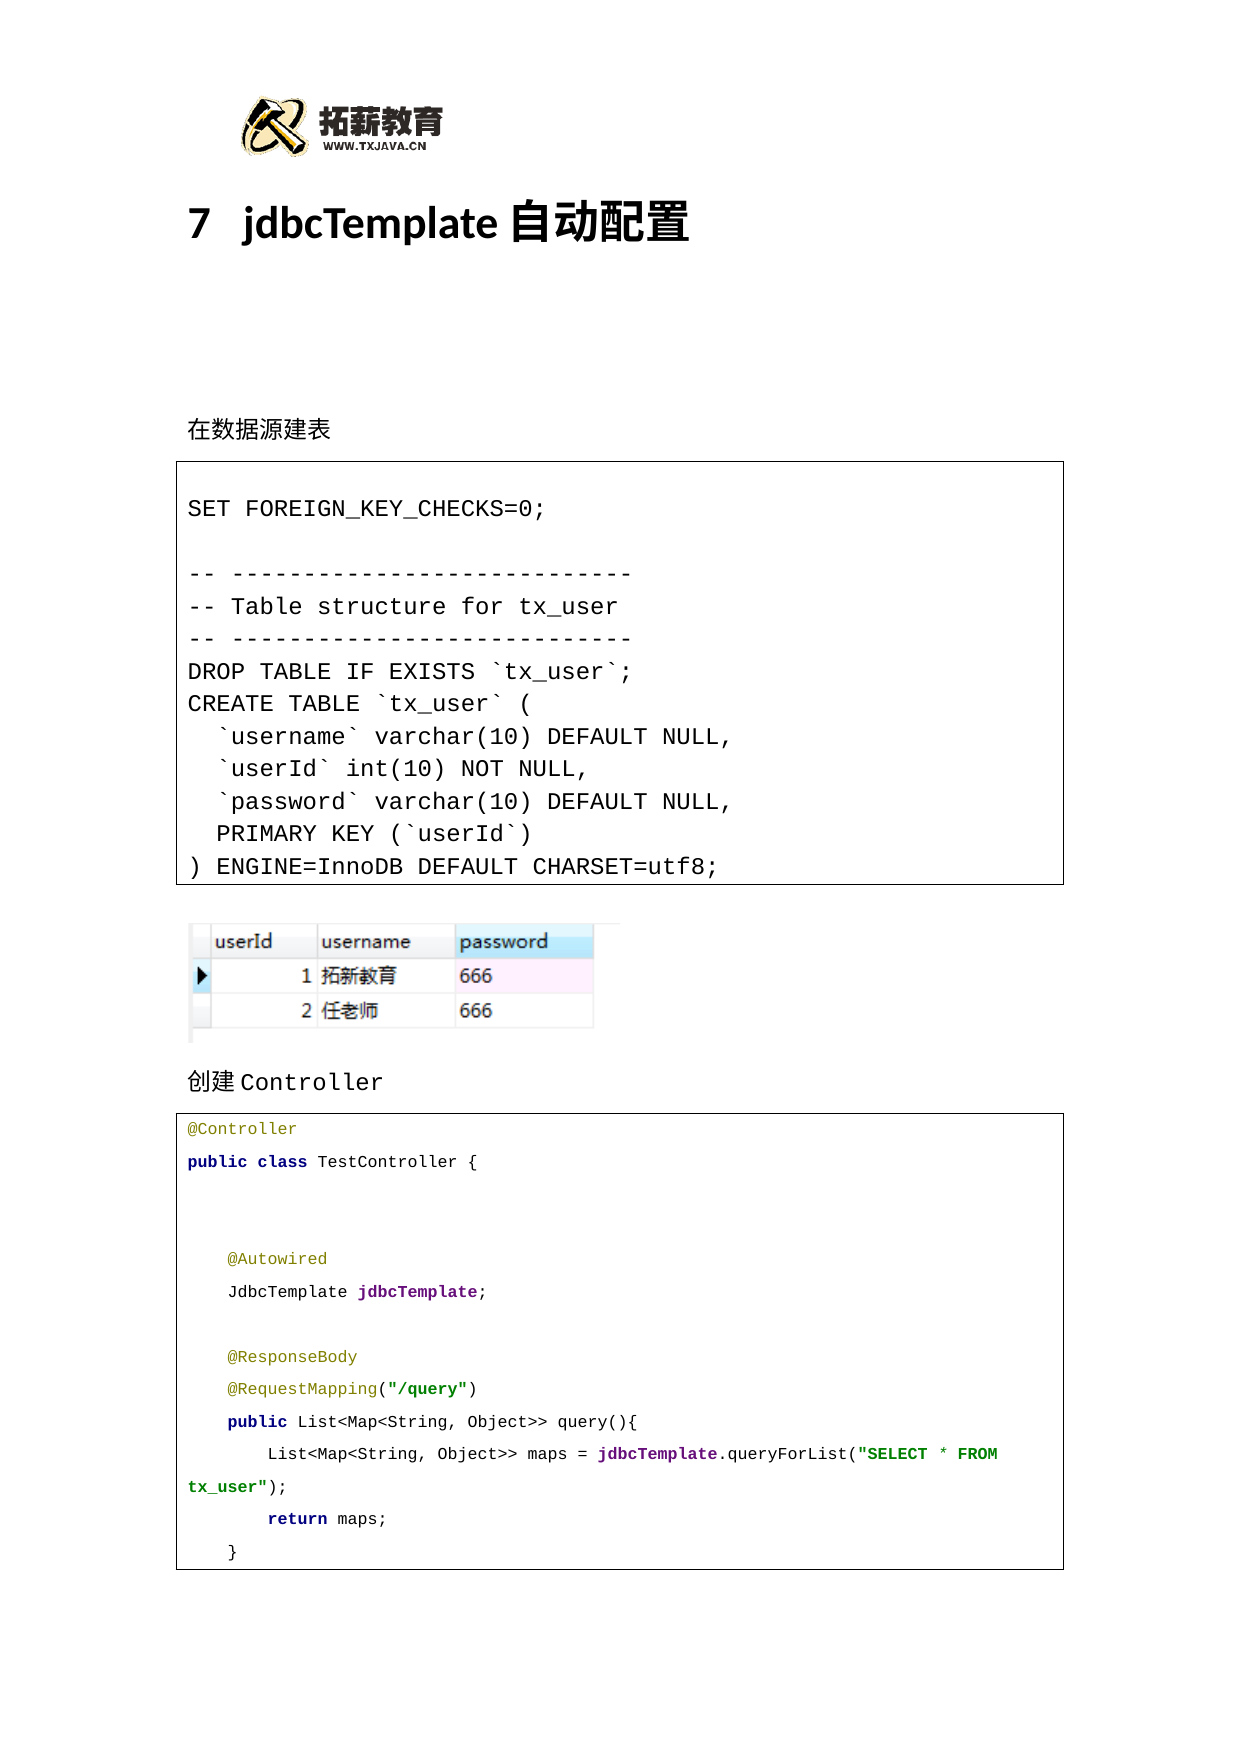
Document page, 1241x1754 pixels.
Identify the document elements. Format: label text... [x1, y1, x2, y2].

subtitle jdbcTemplate自动配置 [187, 170, 1053, 268]
text 创建Controller [187, 1048, 1053, 1113]
text 在数据源建表 [187, 396, 1053, 461]
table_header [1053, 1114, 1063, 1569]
picture [231, 88, 466, 167]
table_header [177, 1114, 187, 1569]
table_header SET FOREIGN_KEY_CHECKS=0; -- ---------------------------- -- Table structure for tx_user -- ---------------------------- DROP TABLE IF EXISTS `tx_user`; CREATE TABLE `tx_user` ( `username` varchar(10) DEFAULT NULL, `userId` int(10) NOT NULL, `password` varchar(10) DEFAULT NULL, PRIMARY KEY (`userId`) ) ENGINE=InnoDB DEFAULT CHARSET=utf8; [177, 462, 1063, 884]
picture [187, 923, 621, 1043]
